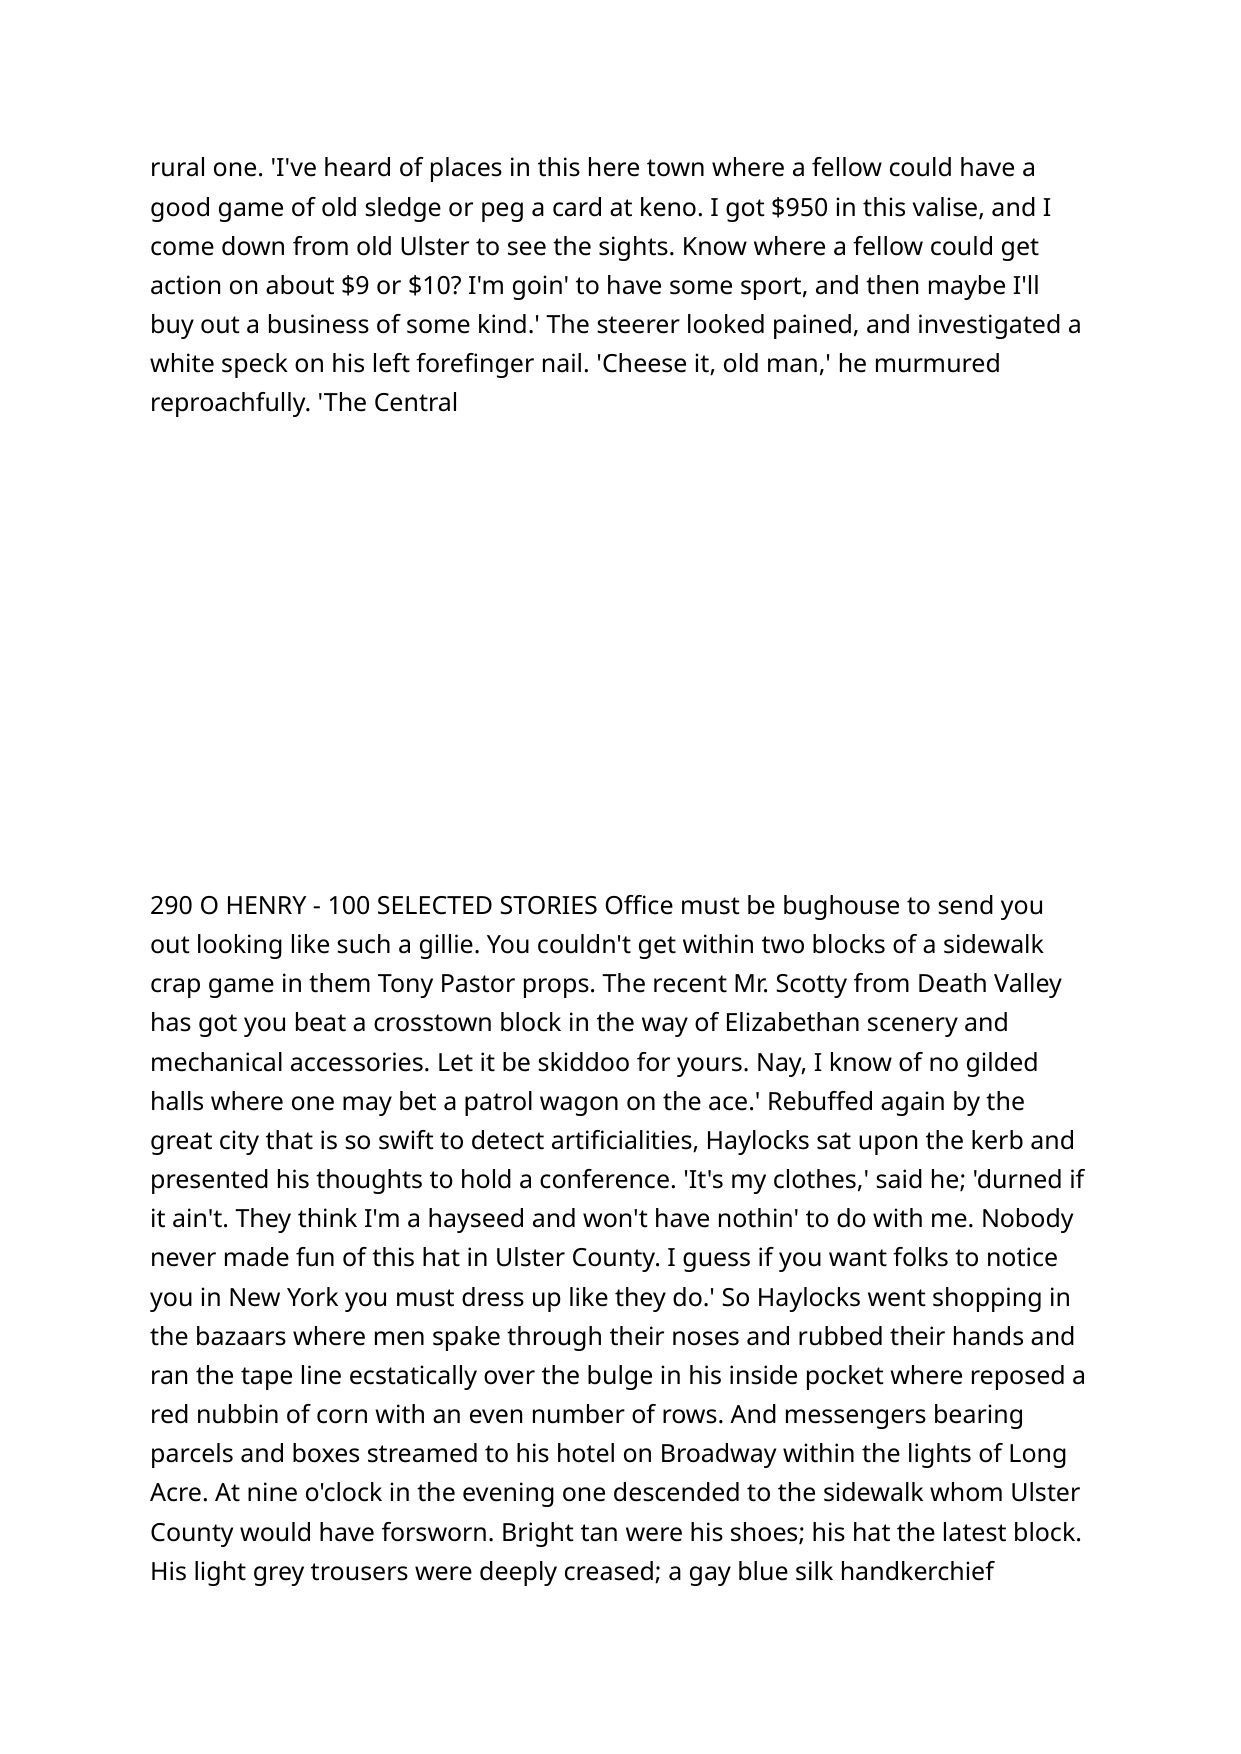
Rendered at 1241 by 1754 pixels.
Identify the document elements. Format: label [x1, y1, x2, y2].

text [150, 887, 1090, 1587]
text [150, 150, 1090, 419]
